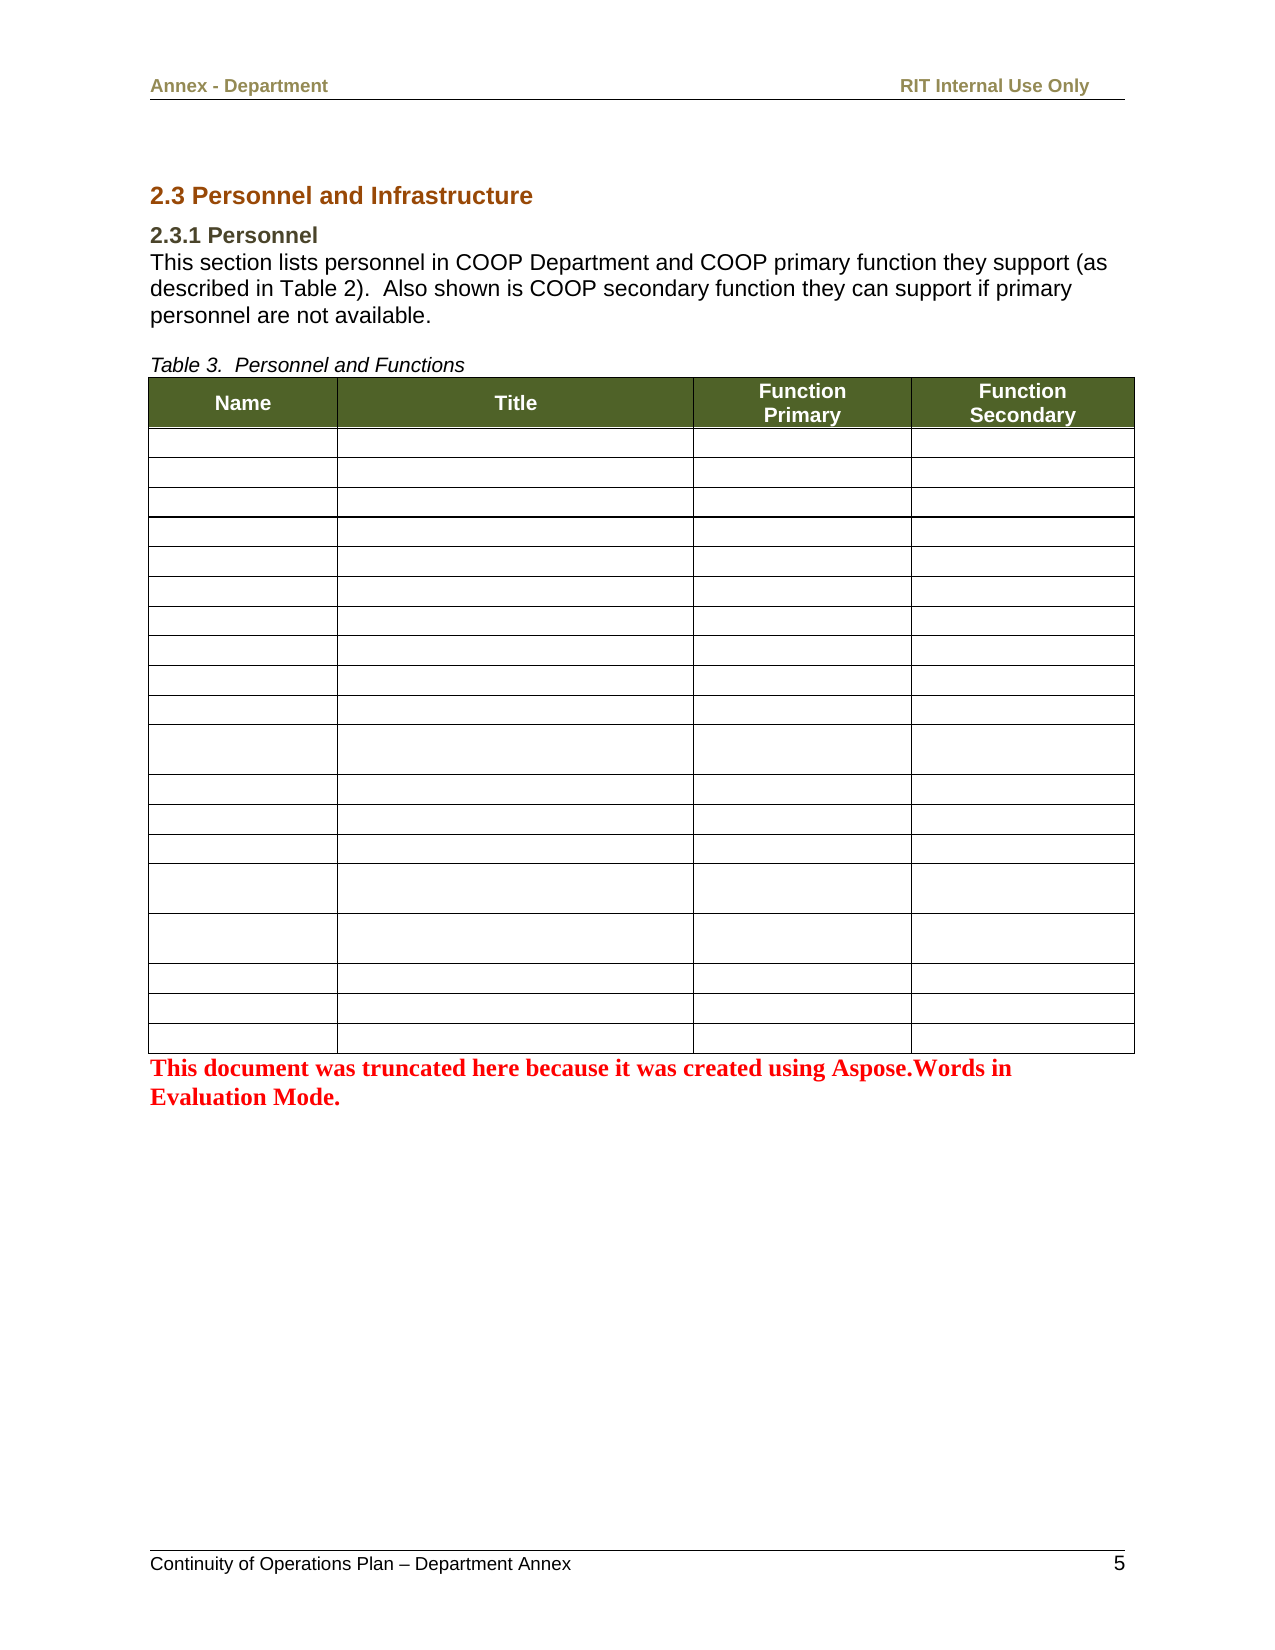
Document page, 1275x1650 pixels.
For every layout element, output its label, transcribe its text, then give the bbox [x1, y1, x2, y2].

table_cell [338, 547, 693, 576]
table_cell [694, 725, 911, 774]
table_cell [912, 994, 1134, 1023]
table_header Function Primary [694, 378, 911, 427]
table_cell [149, 666, 337, 694]
table_cell [912, 1024, 1134, 1052]
table_cell [149, 964, 337, 993]
table_header Function Secondary [912, 378, 1134, 427]
table_cell [694, 488, 911, 516]
table_cell [338, 835, 693, 863]
table_cell [338, 518, 693, 546]
table_cell [694, 835, 911, 863]
table_cell [338, 577, 693, 606]
table_cell [149, 458, 337, 487]
table_cell [912, 518, 1134, 546]
table_cell [912, 636, 1134, 665]
table_cell [338, 607, 693, 635]
table_cell [149, 518, 337, 546]
table_cell [149, 835, 337, 863]
table_cell [338, 429, 693, 457]
table_cell [912, 864, 1134, 913]
table_cell [694, 1024, 911, 1052]
table_cell [338, 864, 693, 913]
table_cell [149, 696, 337, 724]
table_cell [338, 914, 693, 963]
table_cell [694, 577, 911, 606]
table_cell [338, 696, 693, 724]
table_cell [912, 666, 1134, 694]
table_cell [694, 914, 911, 963]
table_cell [338, 725, 693, 774]
table_cell [694, 607, 911, 635]
table_cell [694, 864, 911, 913]
table_cell [149, 429, 337, 457]
table_cell [912, 835, 1134, 863]
text This document was truncated here because it was created using Aspose.Words in Evaluation Mode. [150, 1054, 1125, 1111]
table_cell [338, 775, 693, 804]
table_cell [149, 577, 337, 606]
table_cell [149, 725, 337, 774]
text This section lists personnel in COOP Department and COOP primary function they support (as described in Table 2). Also shown is COOP secondary function they can support if primary personnel are not available. [150, 249, 1125, 328]
table_cell [694, 775, 911, 804]
table_cell [694, 636, 911, 665]
table_cell [694, 518, 911, 546]
table_cell [912, 914, 1134, 963]
table_cell [694, 696, 911, 724]
subtitle 2.3.1 Personnel [150, 222, 1125, 249]
table_cell [912, 805, 1134, 834]
table_cell [338, 636, 693, 665]
table_cell [694, 458, 911, 487]
table_cell [912, 696, 1134, 724]
table_cell [338, 964, 693, 993]
table_cell [912, 429, 1134, 457]
table_cell [338, 666, 693, 694]
table_cell [694, 666, 911, 694]
table_cell [694, 805, 911, 834]
table_cell [912, 458, 1134, 487]
subtitle 2.3 Personnel and Infrastructure [150, 181, 1125, 210]
table_cell [912, 488, 1134, 516]
table_cell [149, 914, 337, 963]
table_cell [694, 429, 911, 457]
table_cell [912, 607, 1134, 635]
table_cell [912, 725, 1134, 774]
table_cell [149, 488, 337, 516]
title Table 3. Personnel and Functions [150, 353, 1125, 377]
table_cell [694, 994, 911, 1023]
table_cell [149, 607, 337, 635]
table_cell [912, 547, 1134, 576]
table_cell [912, 577, 1134, 606]
table_cell [338, 805, 693, 834]
table_cell [149, 994, 337, 1023]
table_cell [149, 636, 337, 665]
table_cell [912, 964, 1134, 993]
table_cell [338, 458, 693, 487]
table_cell [149, 1024, 337, 1052]
table_cell [149, 805, 337, 834]
table_cell [149, 775, 337, 804]
table_cell [149, 864, 337, 913]
table_header Name [149, 378, 337, 427]
table_cell [694, 964, 911, 993]
table_cell [912, 775, 1134, 804]
table_cell [149, 547, 337, 576]
table_header Title [338, 378, 693, 427]
table_cell [338, 488, 693, 516]
table_cell [338, 1024, 693, 1052]
table_cell [694, 547, 911, 576]
table_cell [338, 994, 693, 1023]
